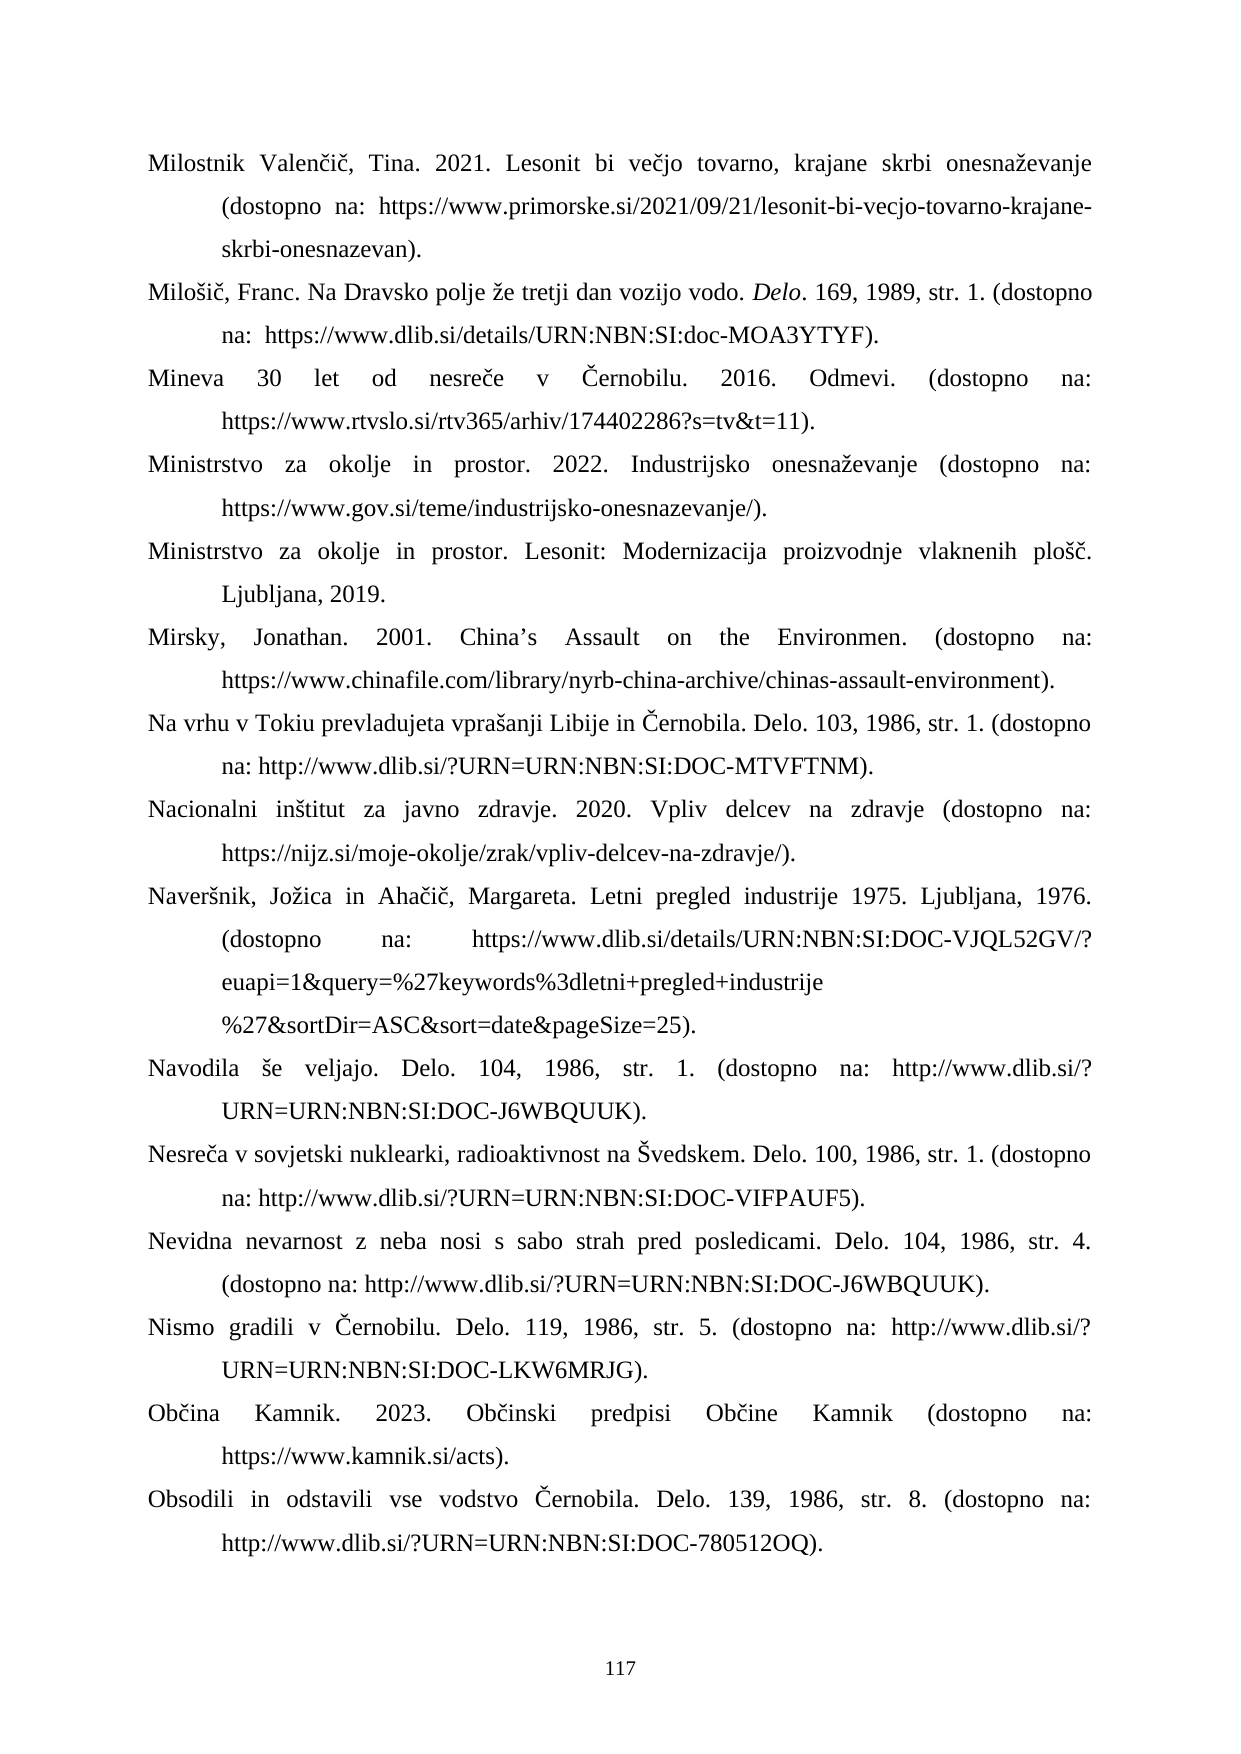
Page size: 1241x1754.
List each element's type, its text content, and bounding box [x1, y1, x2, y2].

text Navodila še veljajo. Delo. 104, 1986, str. 1. (dostopno na: http://www.dlib.si/?URN=URN:NBN:SI:DOC-J6WBQUUK). [148, 1053, 1093, 1125]
text Ministrstvo za okolje in prostor. Lesonit: Modernizacija proizvodnje vlaknenih plošč. Ljubljana, 2019. [148, 536, 1093, 608]
text Občina Kamnik. 2023. Občinski predpisi Občine Kamnik (dostopno na: https://www.kamnik.si/acts). [148, 1398, 1093, 1470]
text Mirsky, Jonathan. 2001. China’s Assault on the Environmen. (dostopno na: https://www.chinafile.com/library/nyrb-china-archive/chinas-assault-environment). [148, 622, 1093, 694]
text Mineva 30 let od nesreče v Černobilu. 2016. Odmevi. (dostopno na: https://www.rtvslo.si/rtv365/arhiv/174402286?s=tv&t=11). [148, 363, 1093, 435]
text Nevidna nevarnost z neba nosi s sabo strah pred posledicami. Delo. 104, 1986, str. 4. (dostopno na: http://www.dlib.si/?URN=URN:NBN:SI:DOC-J6WBQUUK). [148, 1226, 1093, 1298]
text Ministrstvo za okolje in prostor. 2022. Industrijsko onesnaževanje (dostopno na: https://www.gov.si/teme/industrijsko-onesnazevanje/). [148, 449, 1093, 521]
text Naveršnik, Jožica in Ahačič, Margareta. Letni pregled industrije 1975. Ljubljana, 1976. (dostopno na: https://www.dlib.si/details/URN:NBN:SI:DOC-VJQL52GV/?euapi=1&query=%27keywords%3dletni+pregled+industrije%27&sortDir=ASC&sort=date&pageSize=25). [148, 881, 1093, 1039]
text Na vrhu v Tokiu prevladujeta vprašanji Libije in Černobila. Delo. 103, 1986, str. 1. (dostopno na: http://www.dlib.si/?URN=URN:NBN:SI:DOC-MTVFTNM). [148, 708, 1093, 780]
text Milostnik Valenčič, Tina. 2021. Lesonit bi večjo tovarno, krajane skrbi onesnaževanje (dostopno na: https://www.primorske.si/2021/09/21/lesonit-bi-vecjo-tovarno-krajane-skrbi-onesnazevan). [148, 148, 1093, 263]
text Milošič, Franc. Na Dravsko polje že tretji dan vozijo vodo. Delo. 169, 1989, str. 1. (dostopno na: https://www.dlib.si/details/URN:NBN:SI:doc-MOA3YTYF). [148, 277, 1093, 349]
text Nacionalni inštitut za javno zdravje. 2020. Vpliv delcev na zdravje (dostopno na: https://nijz.si/moje-okolje/zrak/vpliv-delcev-na-zdravje/). [148, 794, 1093, 866]
text Obsodili in odstavili vse vodstvo Černobila. Delo. 139, 1986, str. 8. (dostopno na: http://www.dlib.si/?URN=URN:NBN:SI:DOC-780512OQ). [148, 1484, 1093, 1556]
text Nesreča v sovjetski nuklearki, radioaktivnost na Švedskem. Delo. 100, 1986, str. 1. (dostopno na: http://www.dlib.si/?URN=URN:NBN:SI:DOC-VIFPAUF5). [148, 1139, 1093, 1211]
text Nismo gradili v Černobilu. Delo. 119, 1986, str. 5. (dostopno na: http://www.dlib.si/?URN=URN:NBN:SI:DOC-LKW6MRJG). [148, 1312, 1093, 1384]
